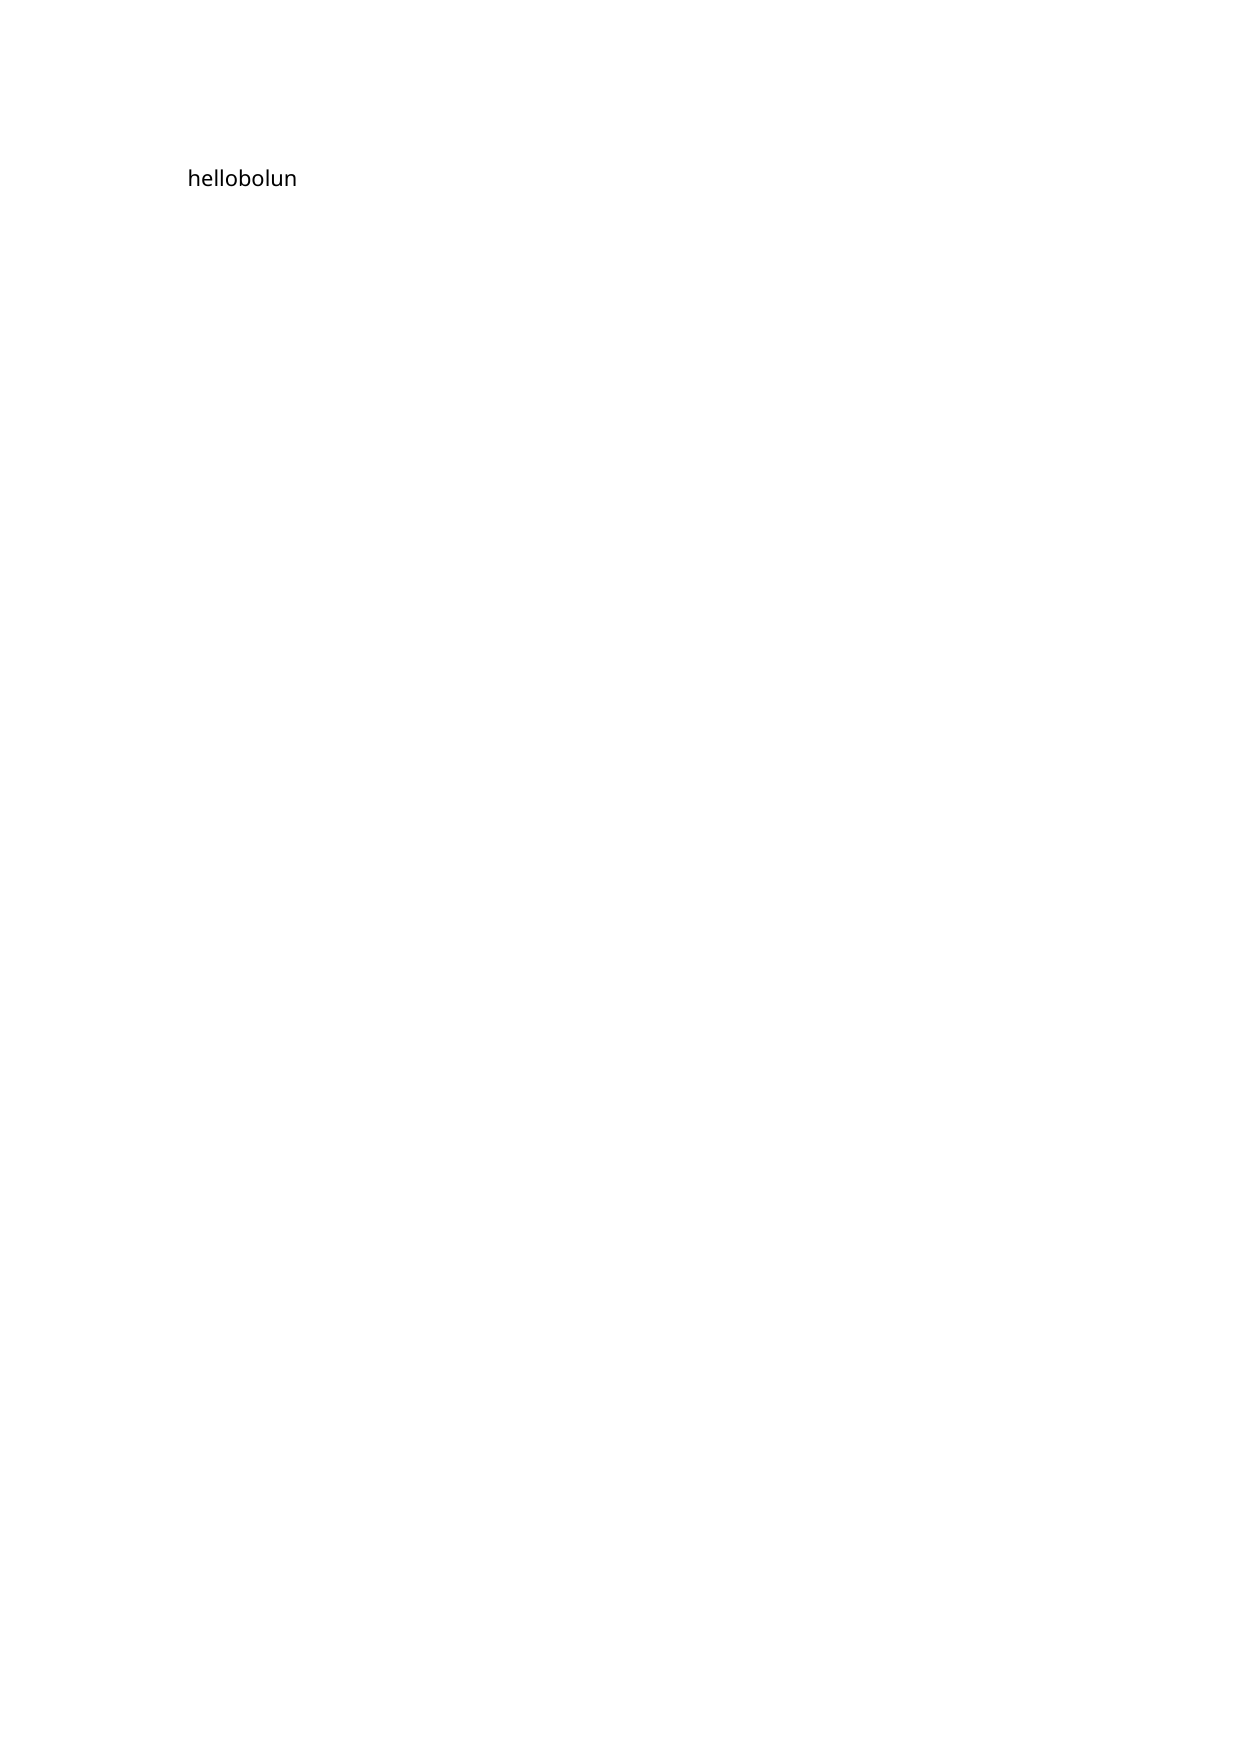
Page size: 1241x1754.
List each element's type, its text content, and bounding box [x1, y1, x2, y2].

text hellobolun [187, 162, 1053, 194]
